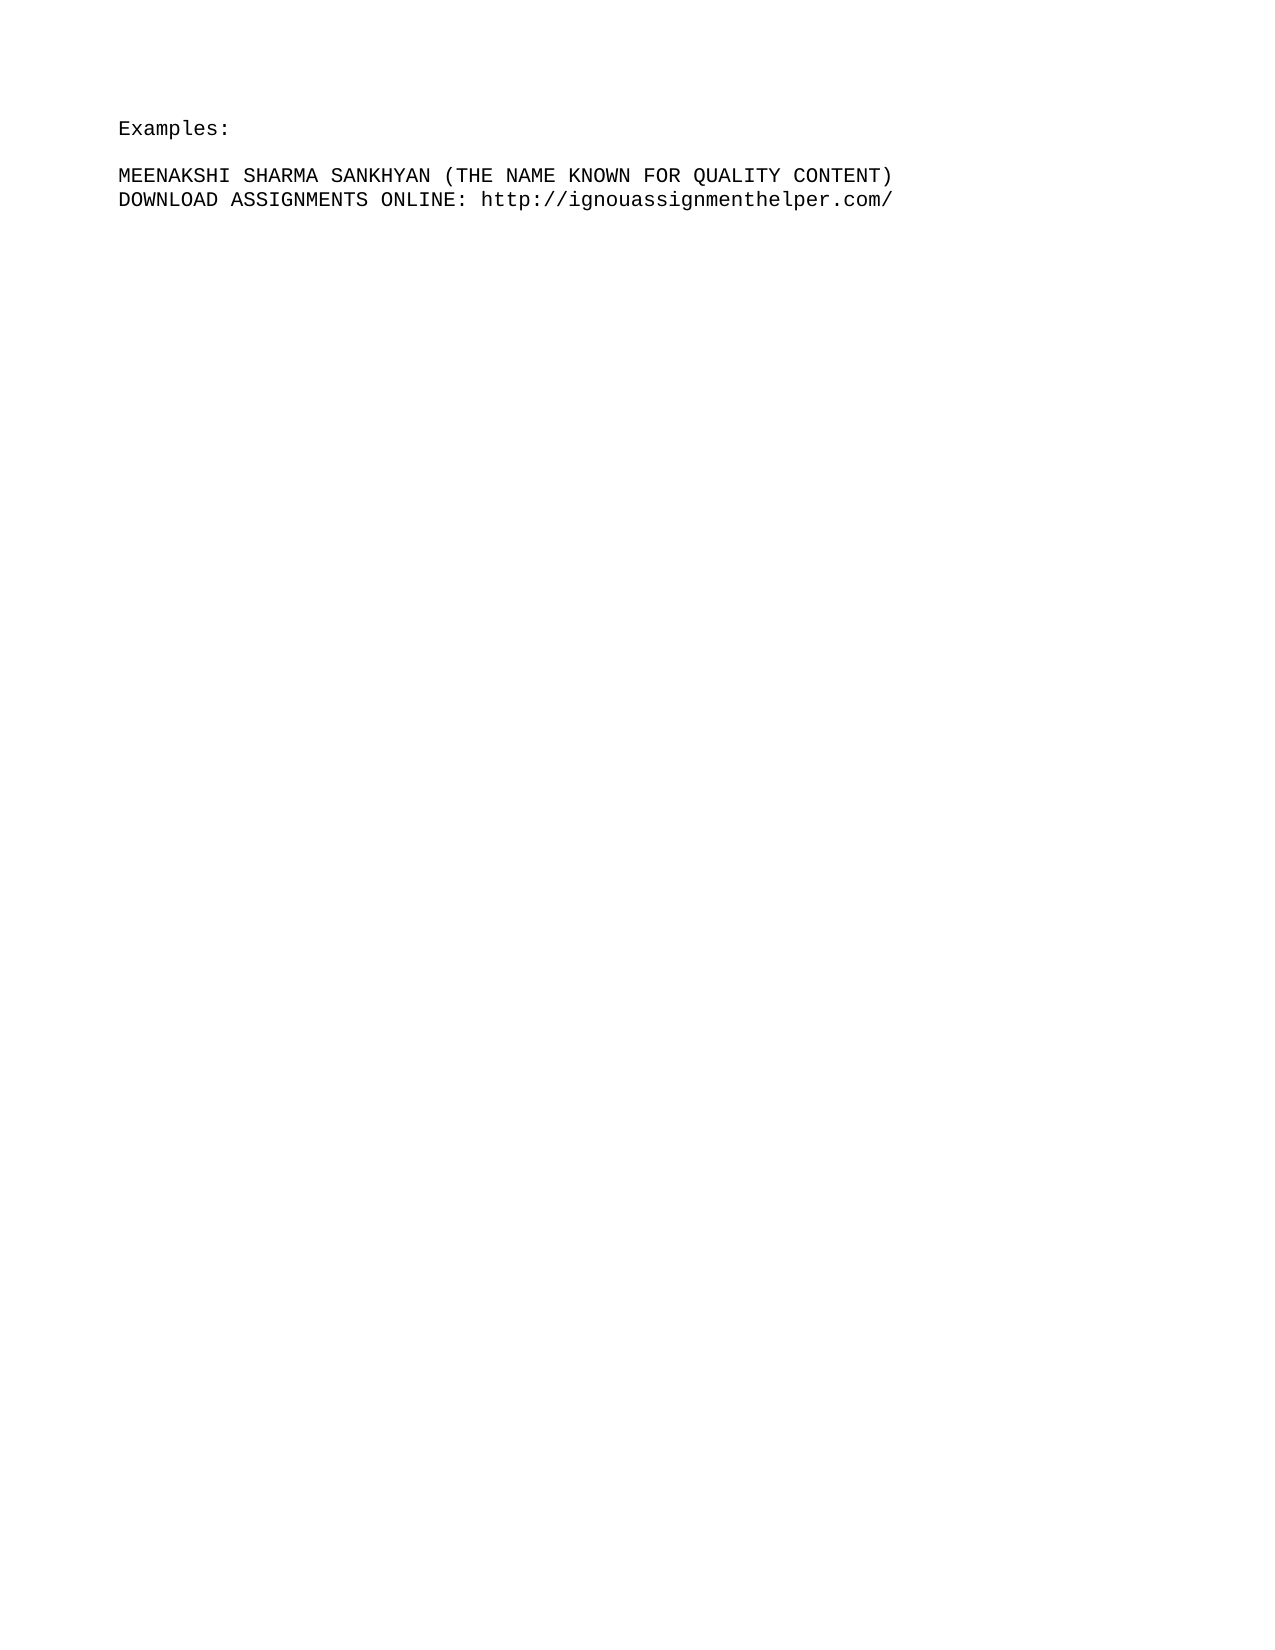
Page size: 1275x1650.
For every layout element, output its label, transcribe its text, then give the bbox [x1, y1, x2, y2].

text MEENAKSHI SHARMA SANKHYAN (THE NAME KNOWN FOR QUALITY CONTENT) [118, 165, 1157, 189]
text Examples: [118, 118, 1157, 142]
text DOWNLOAD ASSIGNMENTS ONLINE: http://ignouassignmenthelper.com/ [118, 189, 1157, 213]
